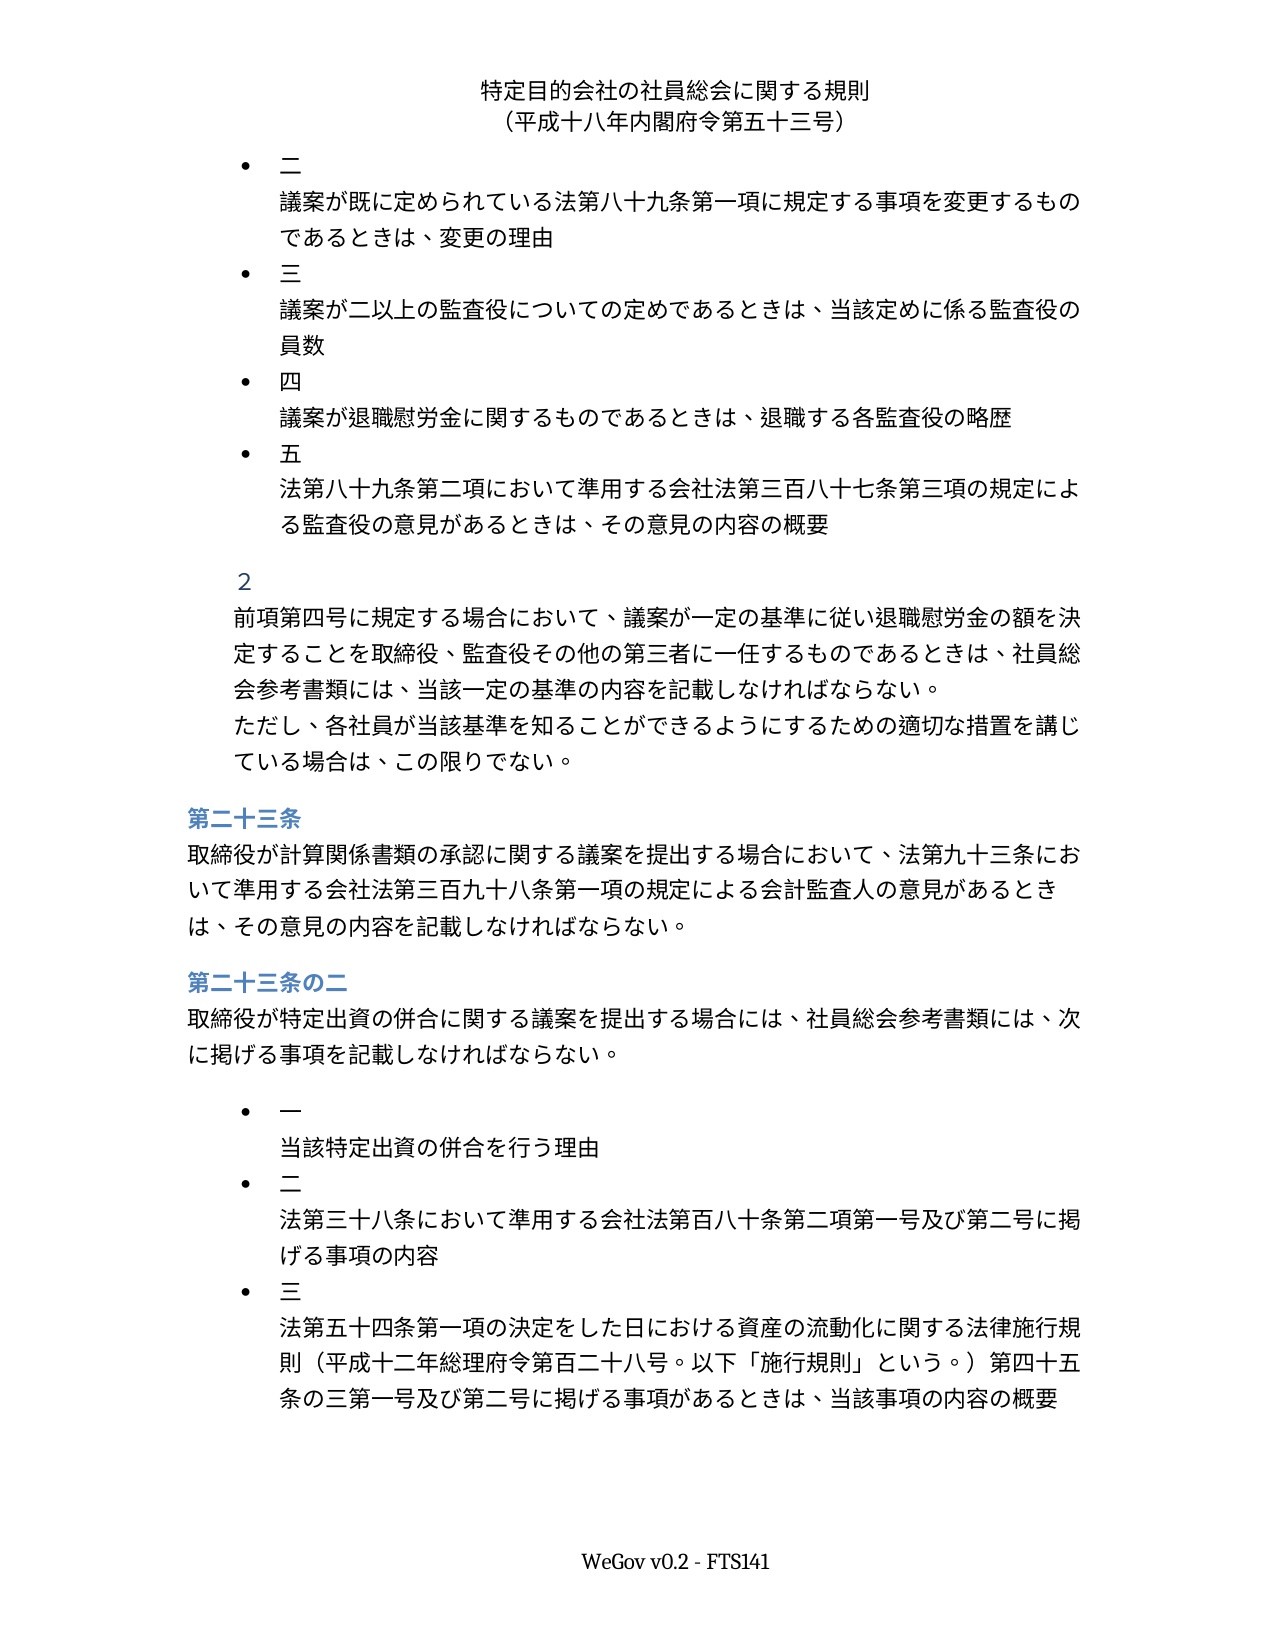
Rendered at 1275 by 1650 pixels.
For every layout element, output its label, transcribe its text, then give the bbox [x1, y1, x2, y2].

list 二 議案が既に定められている法第八十九条第一項に規定する事項を変更するものであるときは、変更の理由 [242, 150, 1087, 253]
list 五 法第八十九条第二項において準用する会社法第三百八十七条第三項の規定による監査役の意見があるときは、その意見の内容の概要 [242, 437, 1087, 541]
list 三 議案が二以上の監査役についての定めであるときは、当該定めに係る監査役の員数 [242, 258, 1087, 361]
subtitle 第二十三条の二 [187, 967, 1087, 998]
text 取締役が特定出資の併合に関する議案を提出する場合には、社員総会参考書類には、次に掲げる事項を記載しなければならない。 [187, 1003, 1087, 1070]
list 三 法第五十四条第一項の決定をした日における資産の流動化に関する法律施行規則（平成十二年総理府令第百二十八号。以下「施行規則」という。）第四十五条の三第一号及び第二号に掲げる事項があるときは、当該事項の内容の概要 [242, 1276, 1087, 1414]
list 二 法第三十八条において準用する会社法第百八十条第二項第一号及び第二号に掲げる事項の内容 [242, 1168, 1087, 1271]
list 一 当該特定出資の併合を行う理由 [242, 1096, 1087, 1163]
text 取締役が計算関係書類の承認に関する議案を提出する場合において、法第九十三条において準用する会社法第三百九十八条第一項の規定による会計監査人の意見があるときは、その意見の内容を記載しなければならない。 [187, 838, 1087, 942]
list 四 議案が退職慰労金に関するものであるときは、退職する各監査役の略歴 [242, 366, 1087, 433]
subtitle 第二十三条 [187, 803, 1087, 834]
text 前項第四号に規定する場合において、議案が一定の基準に従い退職慰労金の額を決定することを取締役、監査役その他の第三者に一任するものであるときは、社員総会参考書類には、当該一定の基準の内容を記載しなければならない。 ただし、各社員が当該基準を知ることができるようにするための適切な措置を講じている場合は、この限りでない。 [233, 602, 1087, 777]
subtitle ２ [233, 566, 1087, 597]
